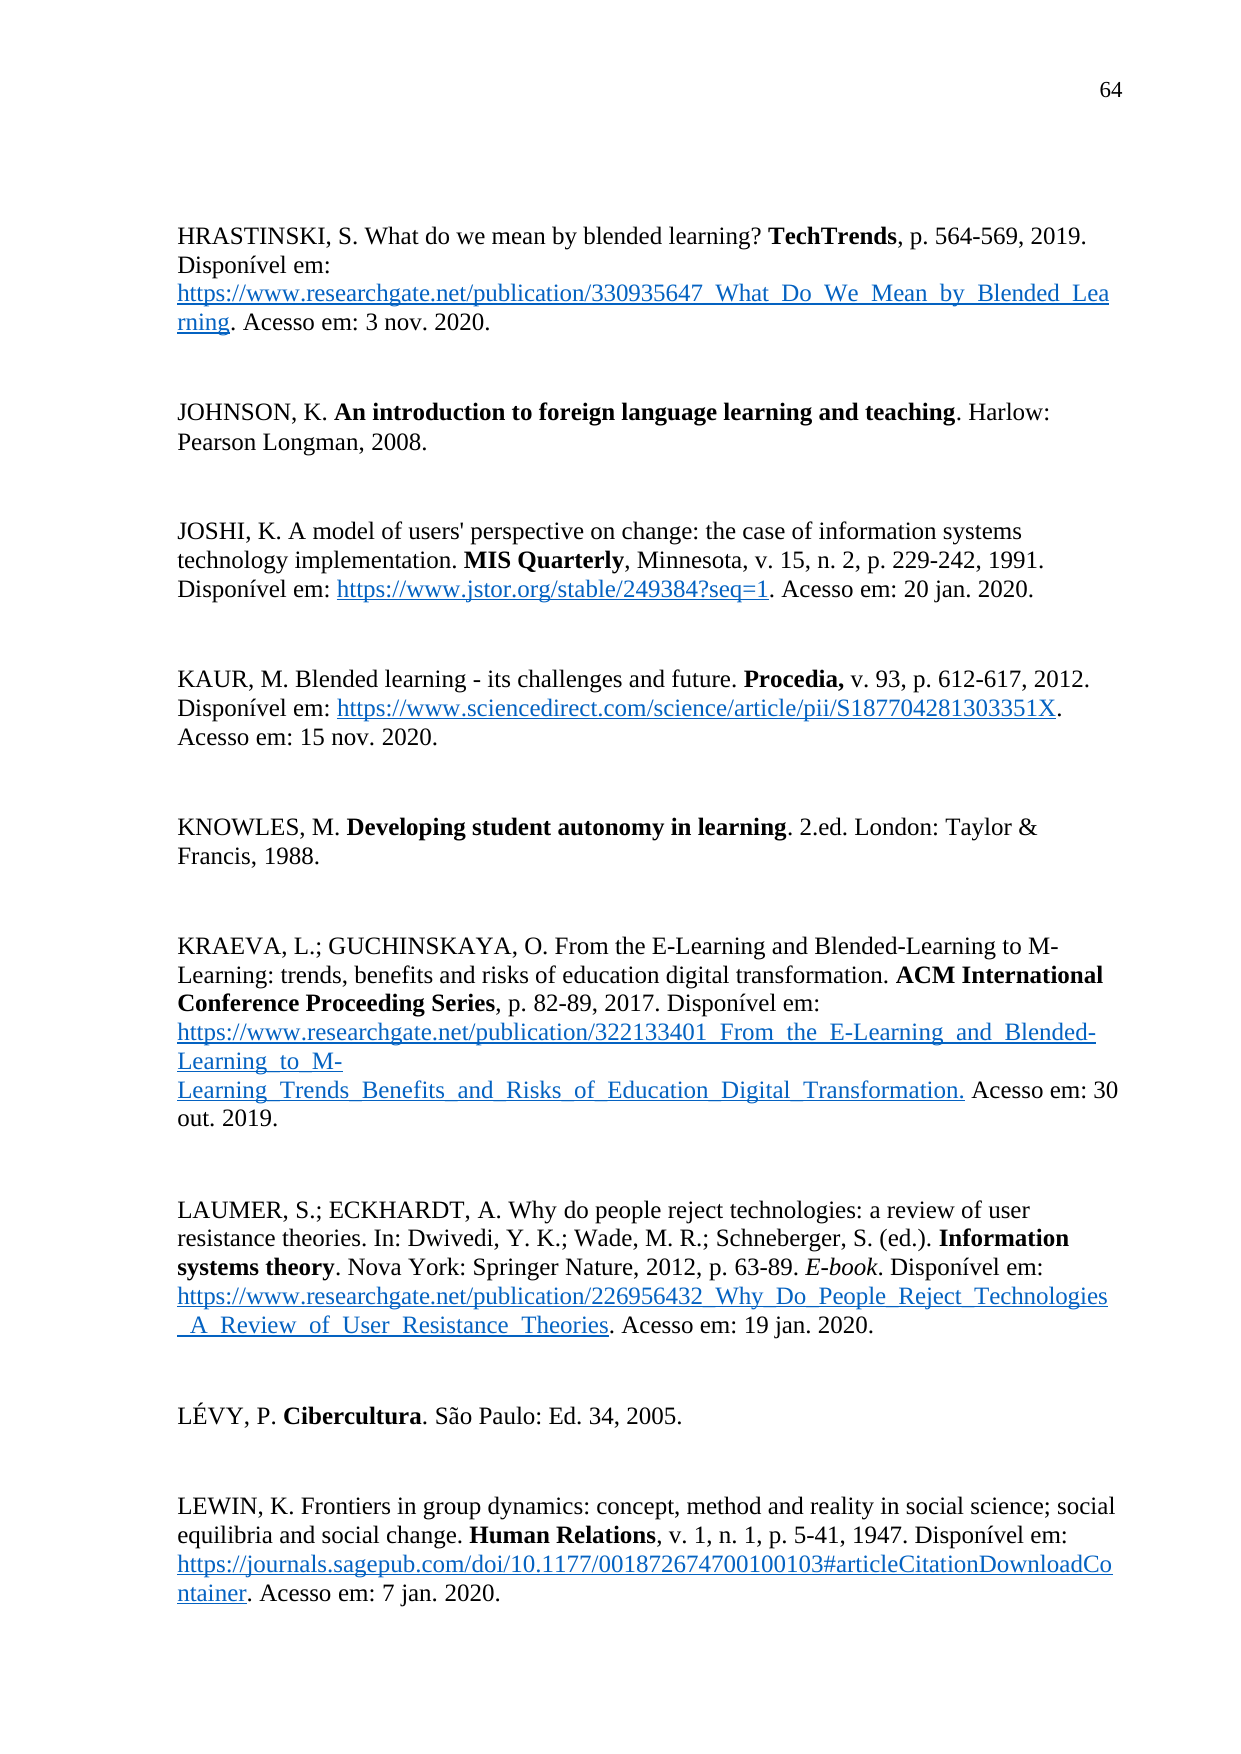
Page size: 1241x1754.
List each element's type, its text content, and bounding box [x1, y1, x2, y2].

text LAUMER, S.; ECKHARDT, A. Why do people reject technologies: a review of user resistance theories. In: Dwivedi, Y. K.; Wade, M. R.; Schneberger, S. (ed.). Information systems theory. Nova York: Springer Nature, 2012, p. 63-89. E-book. Disponível em: https://www.researchgate.net/publication/226956432_Why_Do_People_Reject_Technologies [177, 1195, 1122, 1310]
text _A_Review_of_User_Resistance_Theories. Acesso em: 19 jan. 2020. [177, 1310, 1169, 1339]
text KRAEVA, L.; GUCHINSKAYA, O. From the E-Learning and Blended-Learning to M- Learning: trends, benefits and risks of education digital transformation. ACM International Conference Proceeding Series, p. 82-89, 2017. Disponível em: https://www.researchgate.net/publication/322133401_From_the_E-Learning_and_Blended- Learning_to_M- Learning_Trends_Benefits_and_Risks_of_Education_Digital_Transformation. Acesso em: 30 out. 2019. [177, 931, 1119, 1132]
text LEWIN, K. Frontiers in group dynamics: concept, method and reality in social science; social equilibria and social change. Human Relations, v. 1, n. 1, p. 5-41, 1947. Disponível em: https://journals.sagepub.com/doi/10.1177/001872674700100103#articleCitationDownloadCo ntainer. Acesso em: 7 jan. 2020. [177, 1491, 1117, 1606]
text JOSHI, K. A model of users' perspective on change: the case of information systems technology implementation. MIS Quarterly, Minnesota, v. 15, n. 2, p. 229-242, 1991. Disponível em: https://www.jstor.org/stable/249384?seq=1. Acesso em: 20 jan. 2020. [177, 516, 1046, 603]
text KAUR, M. Blended learning - its challenges and future. Procedia, v. 93, p. 612-617, 2012. Disponível em: https://www.sciencedirect.com/science/article/pii/S187704281303351X. Acesso em: 15 nov. 2020. [177, 664, 1092, 751]
text KNOWLES, M. Developing student autonomy in learning. 2.ed. London: Taylor & Francis, 1988. [177, 812, 1039, 869]
text LÉVY, P. Cibercultura. São Paulo: Ed. 34, 2005. [177, 1401, 1169, 1430]
text JOHNSON, K. An introduction to foreign language learning and teaching. Harlow: Pearson Longman, 2008. [177, 397, 1052, 455]
text HRASTINSKI, S. What do we mean by blended learning? TechTrends, p. 564-569, 2019. Disponível em: https://www.researchgate.net/publication/330935647_What_Do_We_Mean_by_Blended_Lea rning. Acesso em: 3 nov. 2020. [177, 221, 1112, 336]
